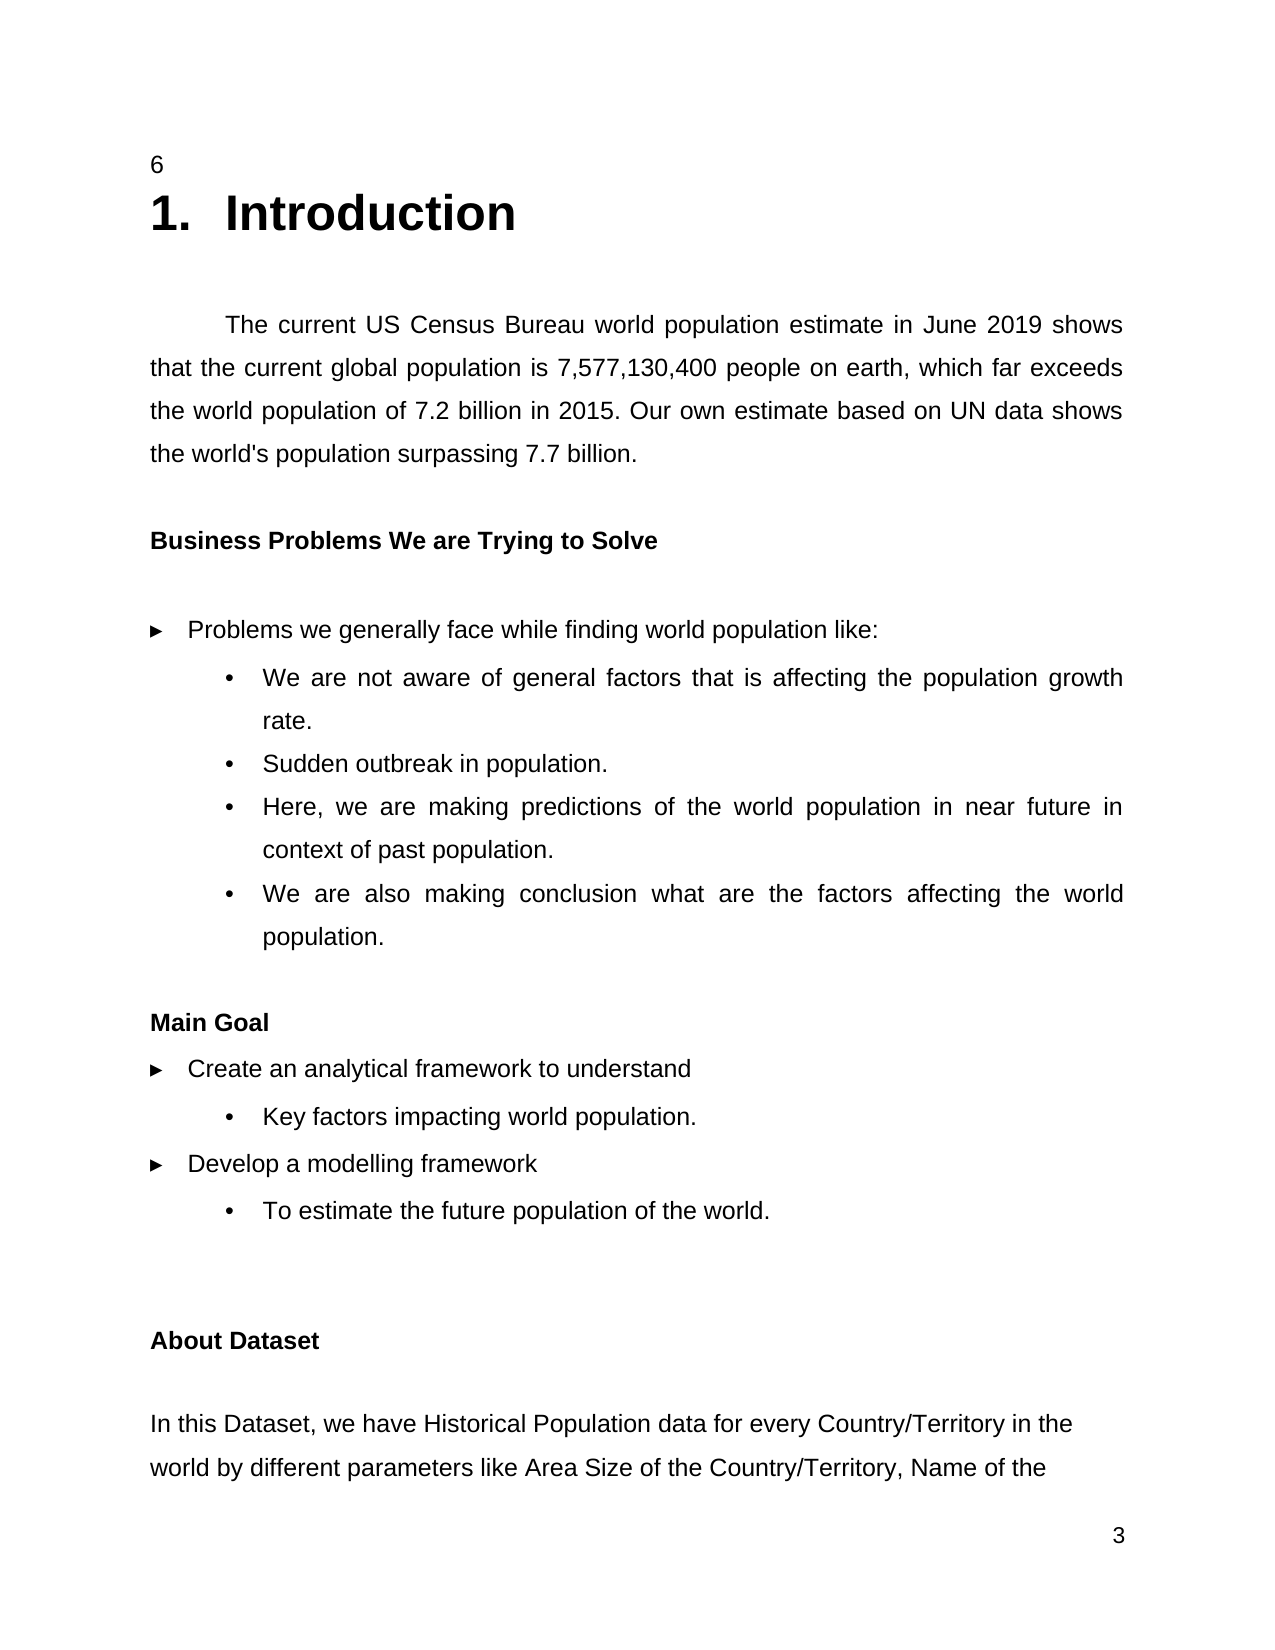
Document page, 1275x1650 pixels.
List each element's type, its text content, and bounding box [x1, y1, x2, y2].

list Here, we are making predictions of the world population in near future in context of past population. [225, 792, 1125, 864]
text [150, 1409, 1125, 1481]
list To estimate the future population of the world. [225, 1196, 1125, 1225]
list Problems we generally face while finding world population like: [150, 612, 1125, 646]
list Sudden outbreak in population. [225, 749, 1125, 778]
list We are also making conclusion what are the factors affecting the world population. [225, 878, 1125, 950]
list Key factors impacting world population. [225, 1102, 1125, 1131]
list Create an analytical framework to understand [150, 1051, 1125, 1085]
list Introduction [150, 183, 1125, 241]
text Business Problems We are Trying to Solve [150, 526, 1125, 554]
text The current US Census Bureau world population estimate in June 2019 shows that the current global population is 7,577,130,400 people on earth, which far exceeds the world population of 7.2 billion in 2015. Our own estimate based on UN data shows the world's population surpassing 7.7 billion. [150, 310, 1125, 468]
list We are not aware of general factors that is affecting the population growth rate. [225, 663, 1125, 735]
text Main Goal [150, 1008, 1125, 1037]
text About Dataset [150, 1326, 1125, 1354]
list Develop a modelling framework [150, 1145, 1125, 1179]
